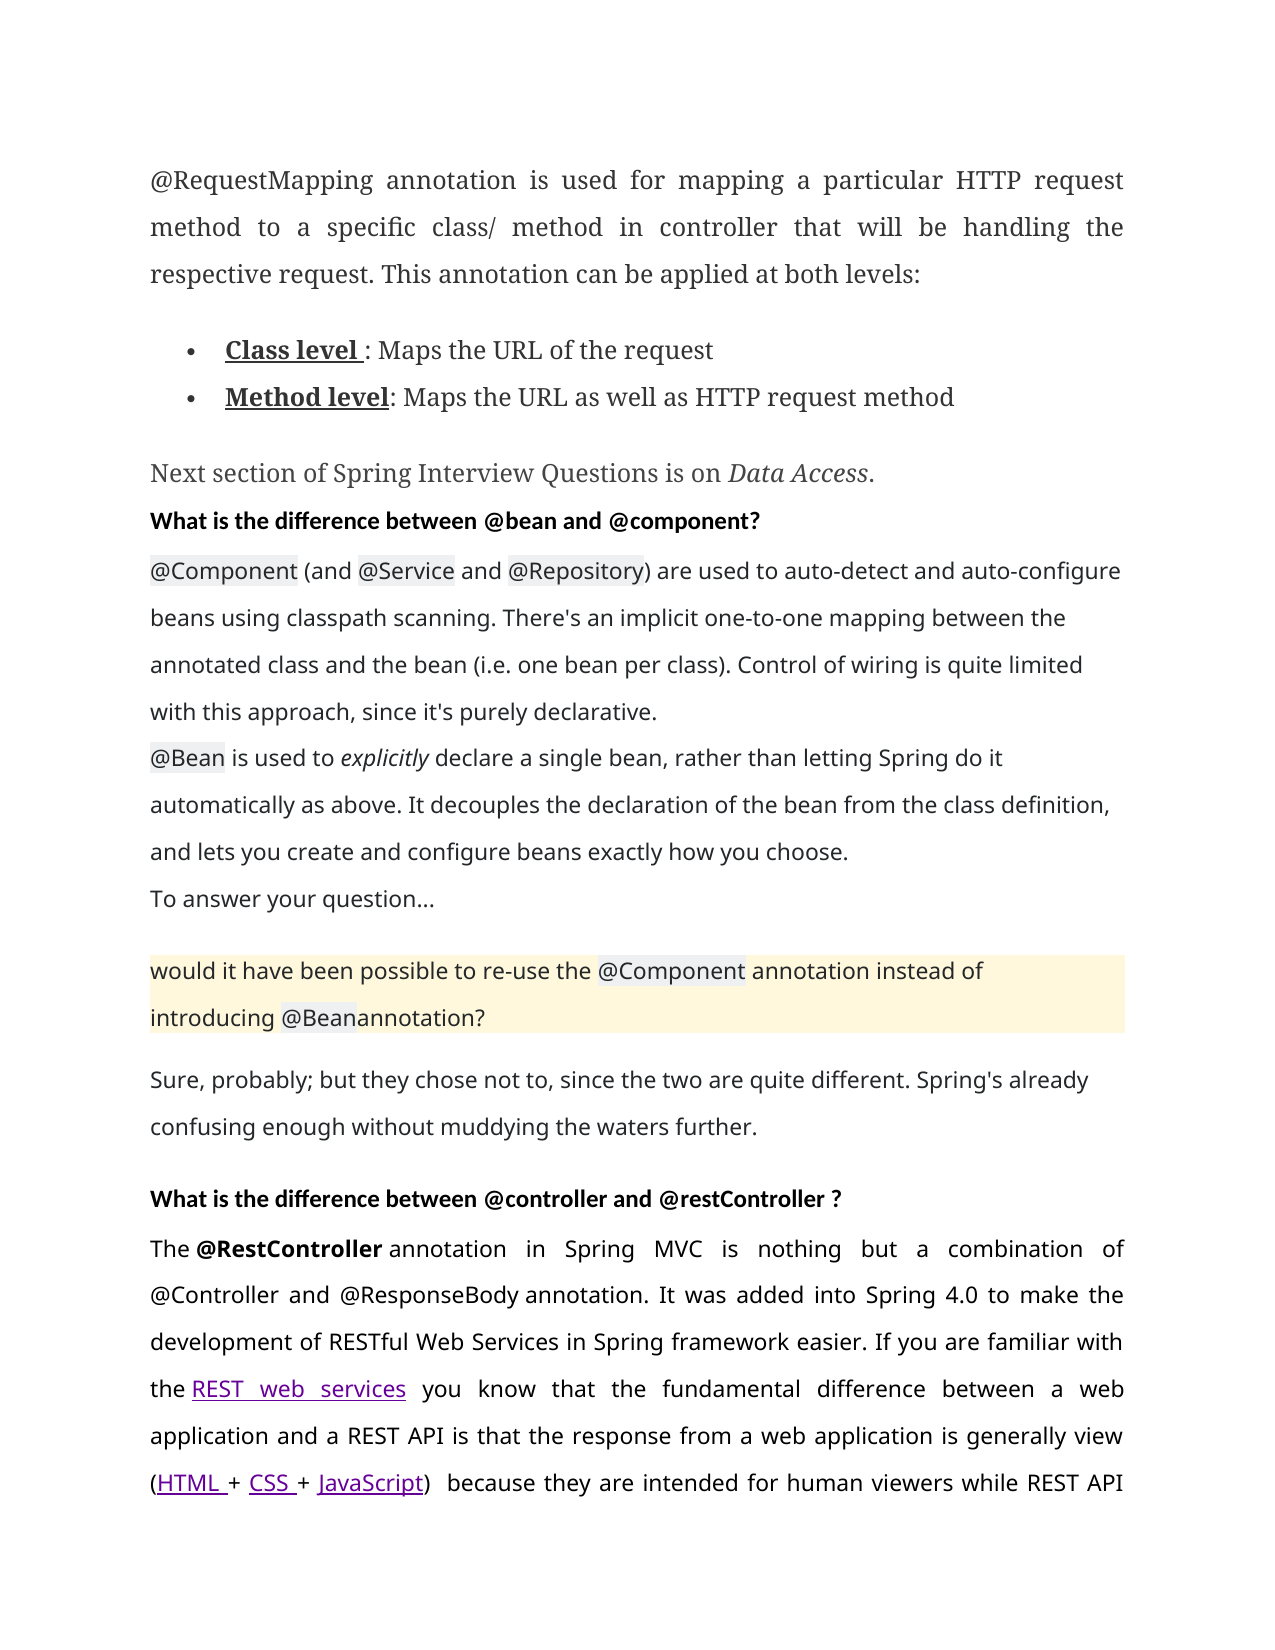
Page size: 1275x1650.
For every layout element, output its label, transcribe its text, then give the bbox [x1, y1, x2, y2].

text Sure, probably; but they chose not to, since the two are quite different. Spring's already confusing enough without muddying the waters further. [150, 1064, 1125, 1142]
text What is the difference between @controller and @restController ? [150, 1183, 1125, 1213]
text @Bean is used to explicitly declare a single bean, rather than letting Spring do it automatically as above. It decouples the declaration of the bean from the class definition, and lets you create and configure beans exactly how you choose. [150, 742, 1125, 867]
list Class level : Maps the URL of the request [187, 320, 1125, 367]
text @RequestMapping annotation is used for mapping a particular HTTP request method to a specific class/ method in controller that will be handling the respective request. This annotation can be applied at both levels: [150, 150, 1125, 291]
list Method level: Maps the URL as well as HTTP request method [187, 367, 1125, 413]
text Next section of Spring Interview Questions is on Data Access. [150, 443, 1125, 489]
text @Component (and @Service and @Repository) are used to auto-detect and auto-configure beans using classpath scanning. There's an implicit one-to-one mapping between the annotated class and the bean (i.e. one bean per class). Control of wiring is quite limited with this approach, since it's purely declarative. [150, 555, 1125, 727]
text To answer your question... [150, 883, 1125, 914]
text What is the difference between @bean and @component? [150, 505, 1125, 536]
text would it have been possible to re-use the @Component annotation instead of introducing @Beanannotation? [150, 955, 1125, 1033]
